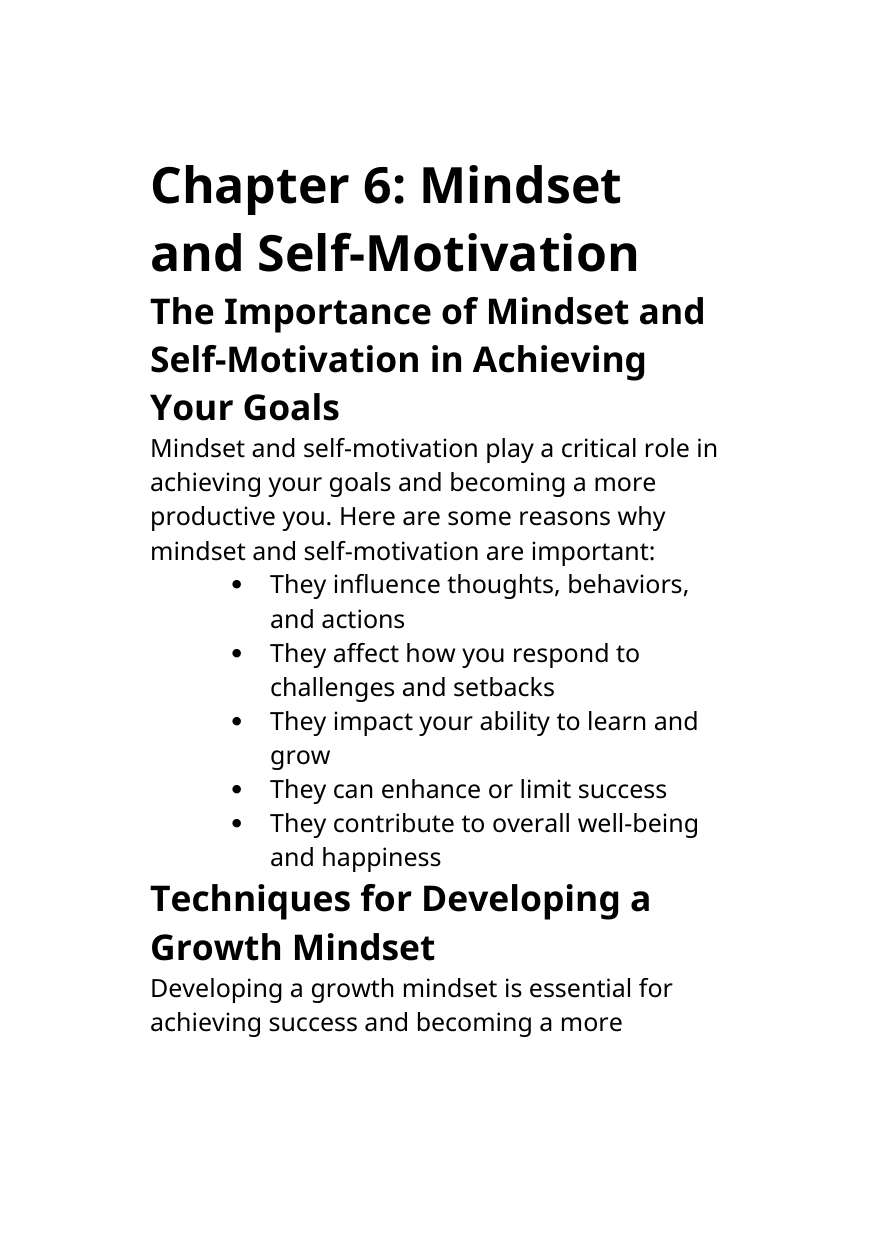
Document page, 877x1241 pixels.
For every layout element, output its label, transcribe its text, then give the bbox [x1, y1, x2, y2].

list They contribute to overall well-being and happiness [232, 806, 727, 874]
list They affect how you respond to challenges and setbacks [232, 635, 727, 703]
text Mindset and self-motivation play a critical role in achieving your goals and becoming a more productive you. Here are some reasons why mindset and self-motivation are important: [150, 431, 727, 567]
subtitle Chapter 6: Mindset and Self-Motivation [150, 150, 727, 286]
list They impact your ability to learn and grow [232, 703, 727, 772]
list They influence thoughts, behaviors, and actions [232, 567, 727, 635]
list They can enhance or limit success [232, 772, 727, 806]
subtitle The Importance of Mindset and Self-Motivation in Achieving Your Goals [150, 286, 727, 431]
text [150, 970, 727, 1038]
subtitle Techniques for Developing a Growth Mindset [150, 874, 727, 970]
